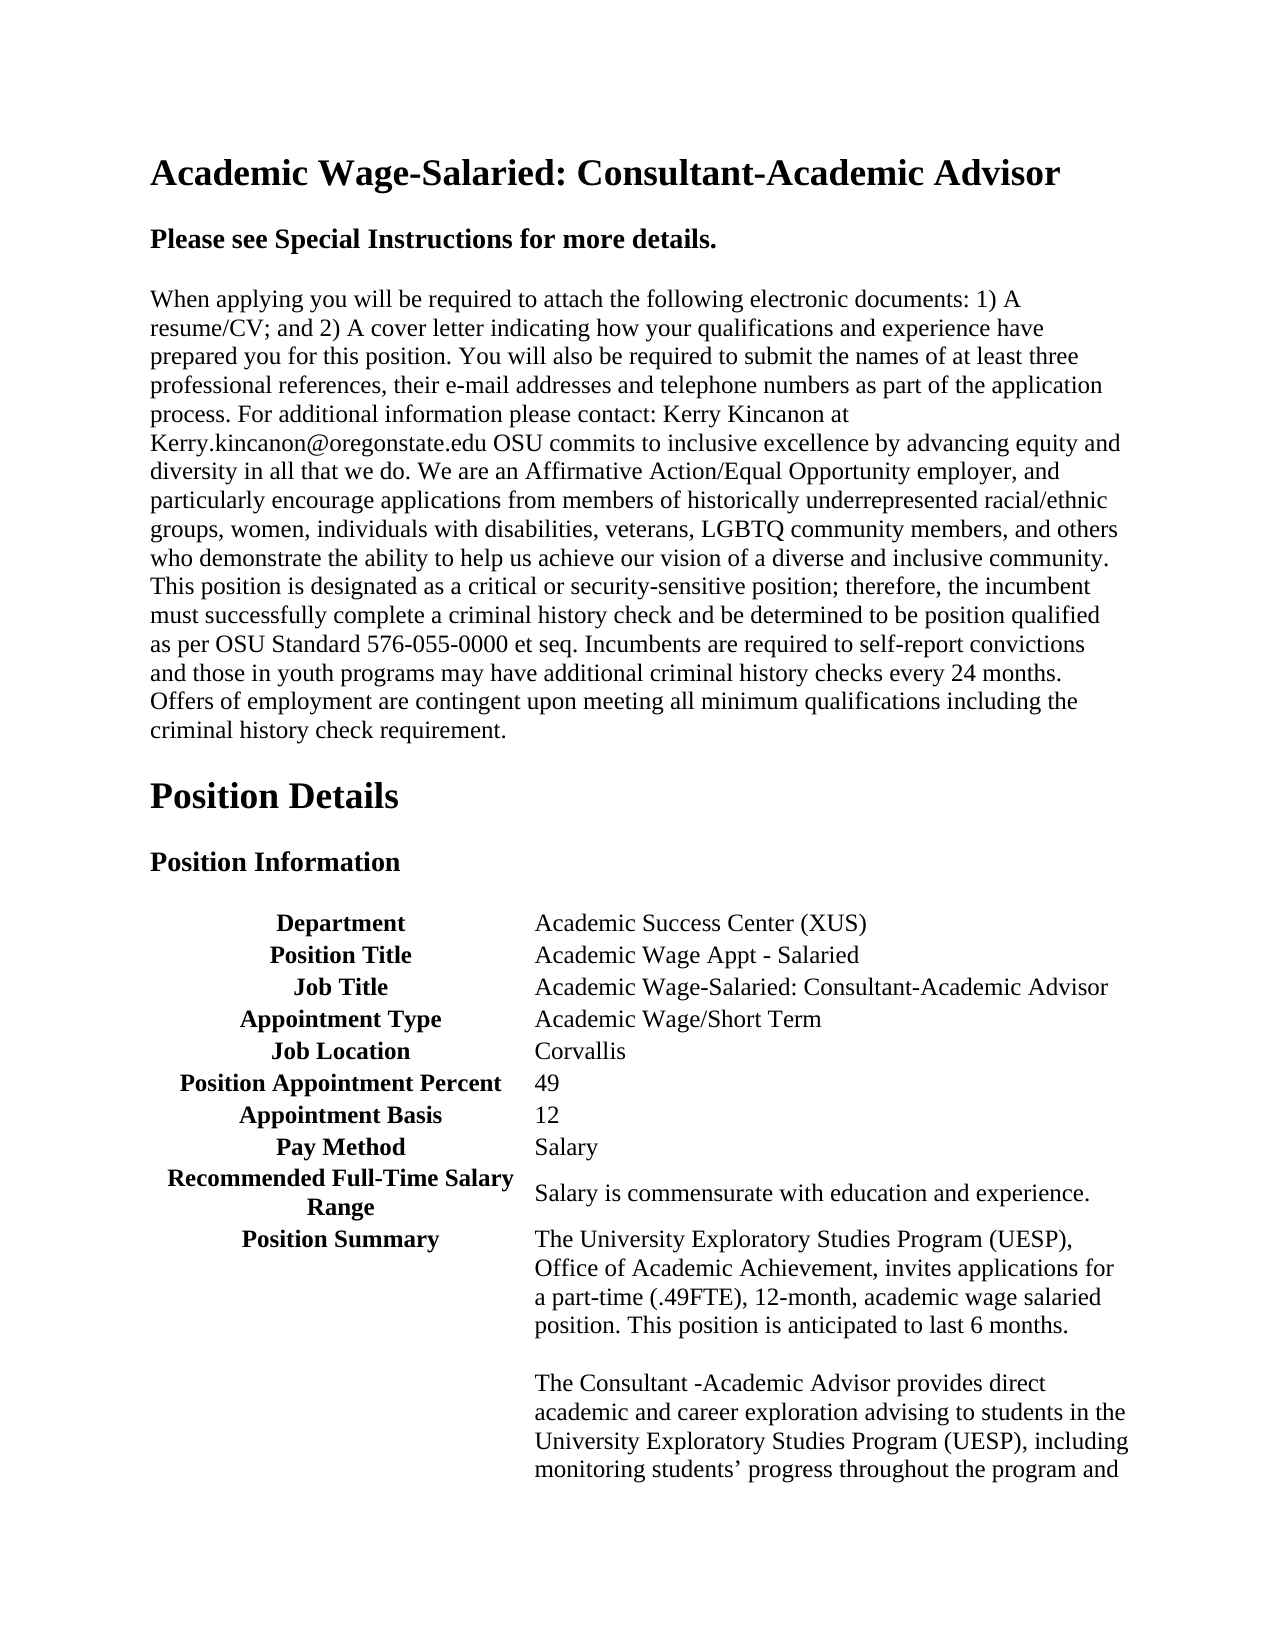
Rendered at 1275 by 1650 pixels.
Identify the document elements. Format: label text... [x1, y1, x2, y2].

table_cell Job Location [149, 1034, 533, 1066]
table_cell Academic Wage Appt - Salaried [533, 939, 1133, 971]
table_cell 49 [533, 1066, 1133, 1098]
table_cell Academic Wage-Salaried: Consultant-Academic Advisor [533, 971, 1133, 1002]
table_cell Job Title [149, 971, 533, 1002]
text Please see Special Instructions for more details. [150, 222, 1125, 255]
table_cell Salary is commensurate with education and experience. [533, 1162, 1133, 1222]
text Position Details [150, 773, 1125, 816]
text When applying you will be required to attach the following electronic documents: 1) A resume/CV; and 2) A cover letter indicating how your qualifications and experience have prepared you for this position. You will also be required to submit the names of at least three professional references, their e-mail addresses and telephone numbers as part of the application process. For additional information please contact: Kerry Kincanon at Kerry.kincanon@oregonstate.edu OSU commits to inclusive excellence by advancing equity and diversity in all that we do. We are an Affirmative Action/Equal Opportunity employer, and particularly encourage applications from members of historically underrepresented racial/ethnic groups, women, individuals with disabilities, veterans, LGBTQ community members, and others who demonstrate the ability to help us achieve our vision of a diverse and inclusive community. This position is designated as a critical or security-sensitive position; therefore, the incumbent must successfully complete a criminal history check and be determined to be position qualified as per OSU Standard 576-055-0000 et seq. Incumbents are required to self-report convictions and those in youth programs may have additional criminal history checks every 24 months. Offers of employment are contingent upon meeting all minimum qualifications including the criminal history check requirement. [150, 284, 1125, 744]
table_cell Pay Method [149, 1130, 533, 1162]
table_cell Academic Wage/Short Term [533, 1003, 1133, 1034]
table_cell Position Appointment Percent [149, 1066, 533, 1098]
table_cell Appointment Type [149, 1003, 533, 1034]
table_cell Recommended Full-Time Salary Range [149, 1162, 533, 1222]
table_cell Appointment Basis [149, 1098, 533, 1130]
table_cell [533, 1223, 1133, 1485]
table_cell Salary [533, 1130, 1133, 1162]
table_cell 12 [533, 1098, 1133, 1130]
text Academic Wage-Salaried: Consultant-Academic Advisor [150, 150, 1125, 193]
table_cell Position Title [149, 939, 533, 971]
table_header Academic Success Center (XUS) [533, 907, 1133, 939]
table_cell Position Summary [149, 1223, 533, 1485]
table_header Department [149, 907, 533, 939]
table_cell Corvallis [533, 1034, 1133, 1066]
text Position Information [150, 845, 1125, 878]
